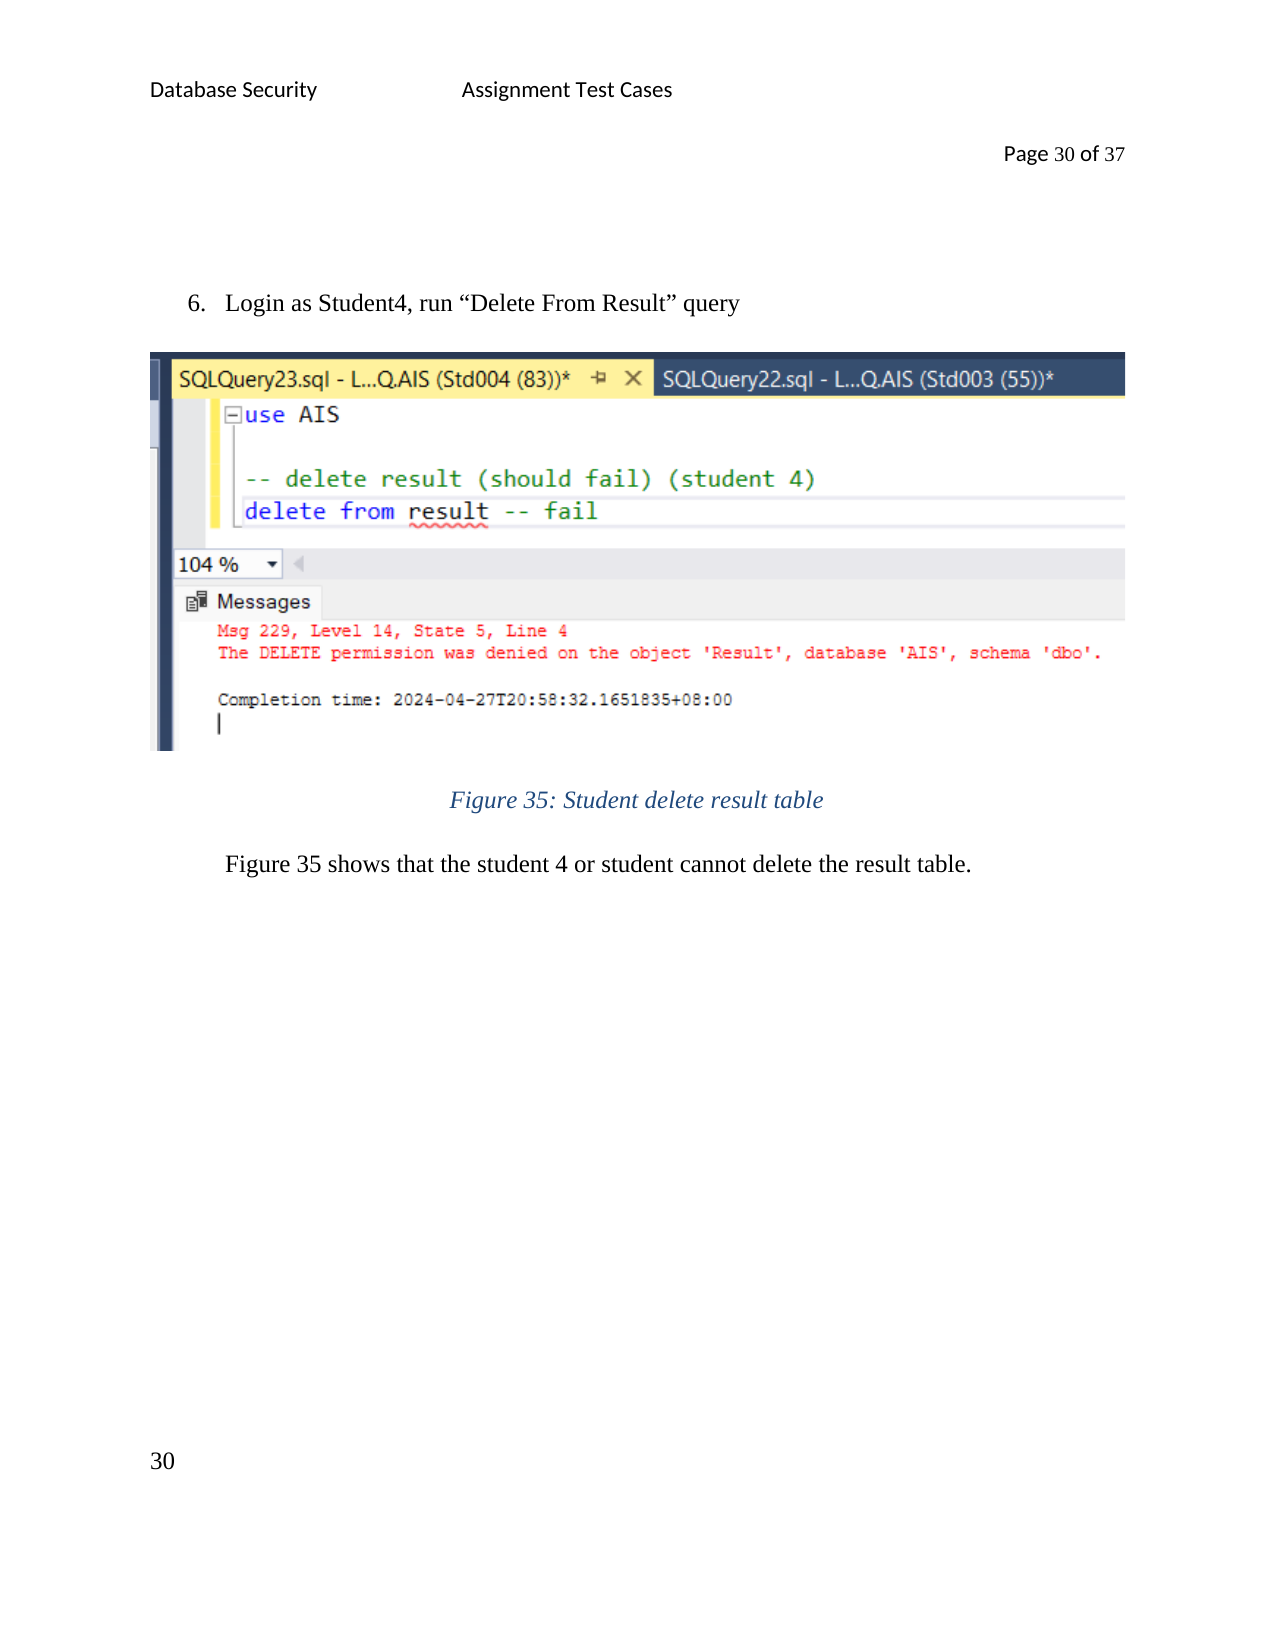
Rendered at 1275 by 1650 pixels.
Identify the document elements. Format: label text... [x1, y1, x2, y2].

list Login as Student4, run “Delete From Result” query [187, 288, 1125, 317]
text Figure 35: Student delete result table [150, 786, 1125, 814]
text Figure 35 shows that the student 4 or student cannot delete the result table. [150, 849, 1125, 878]
picture [150, 352, 1125, 751]
